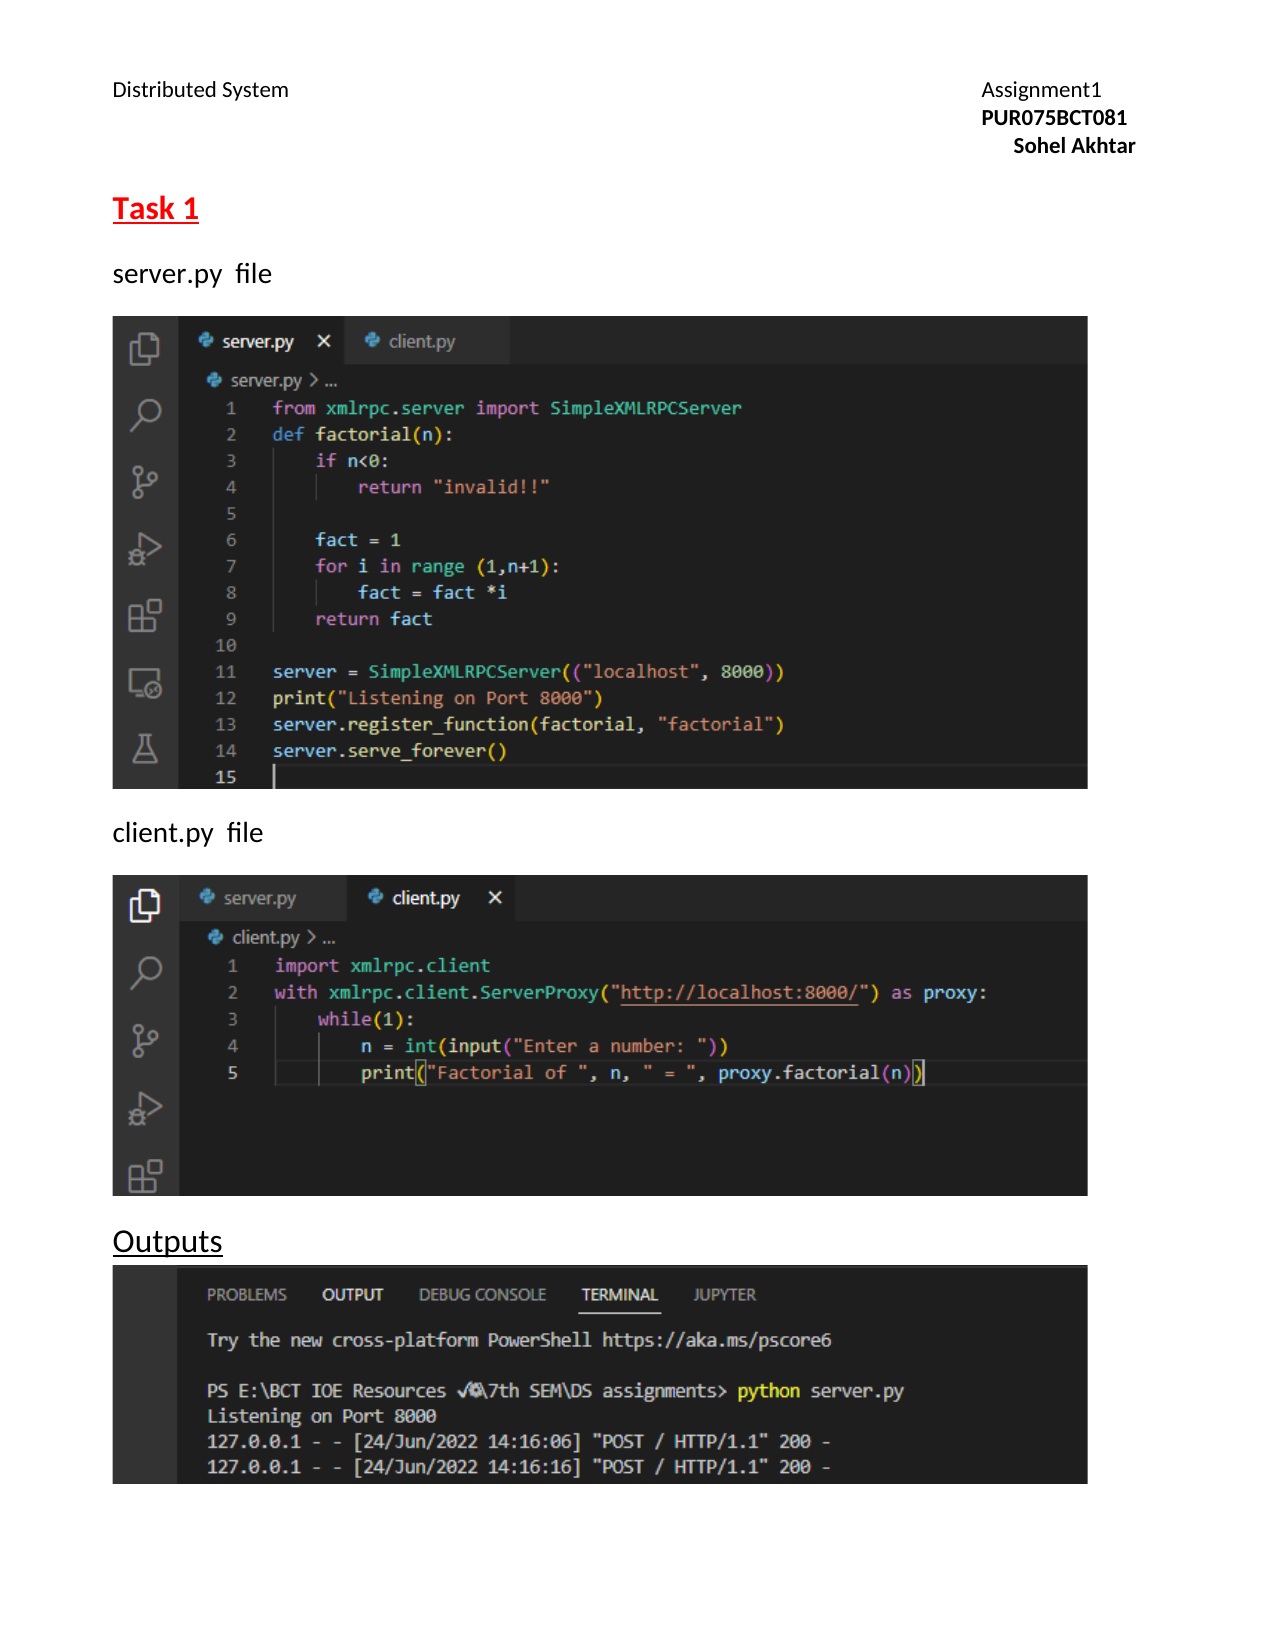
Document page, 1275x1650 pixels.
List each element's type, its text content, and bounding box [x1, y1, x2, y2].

text client.py file [112, 814, 1162, 849]
text server.py file [112, 255, 1162, 290]
picture [112, 1265, 1088, 1484]
picture [112, 875, 1088, 1196]
picture [112, 316, 1088, 789]
text Task 1 [112, 187, 1162, 228]
